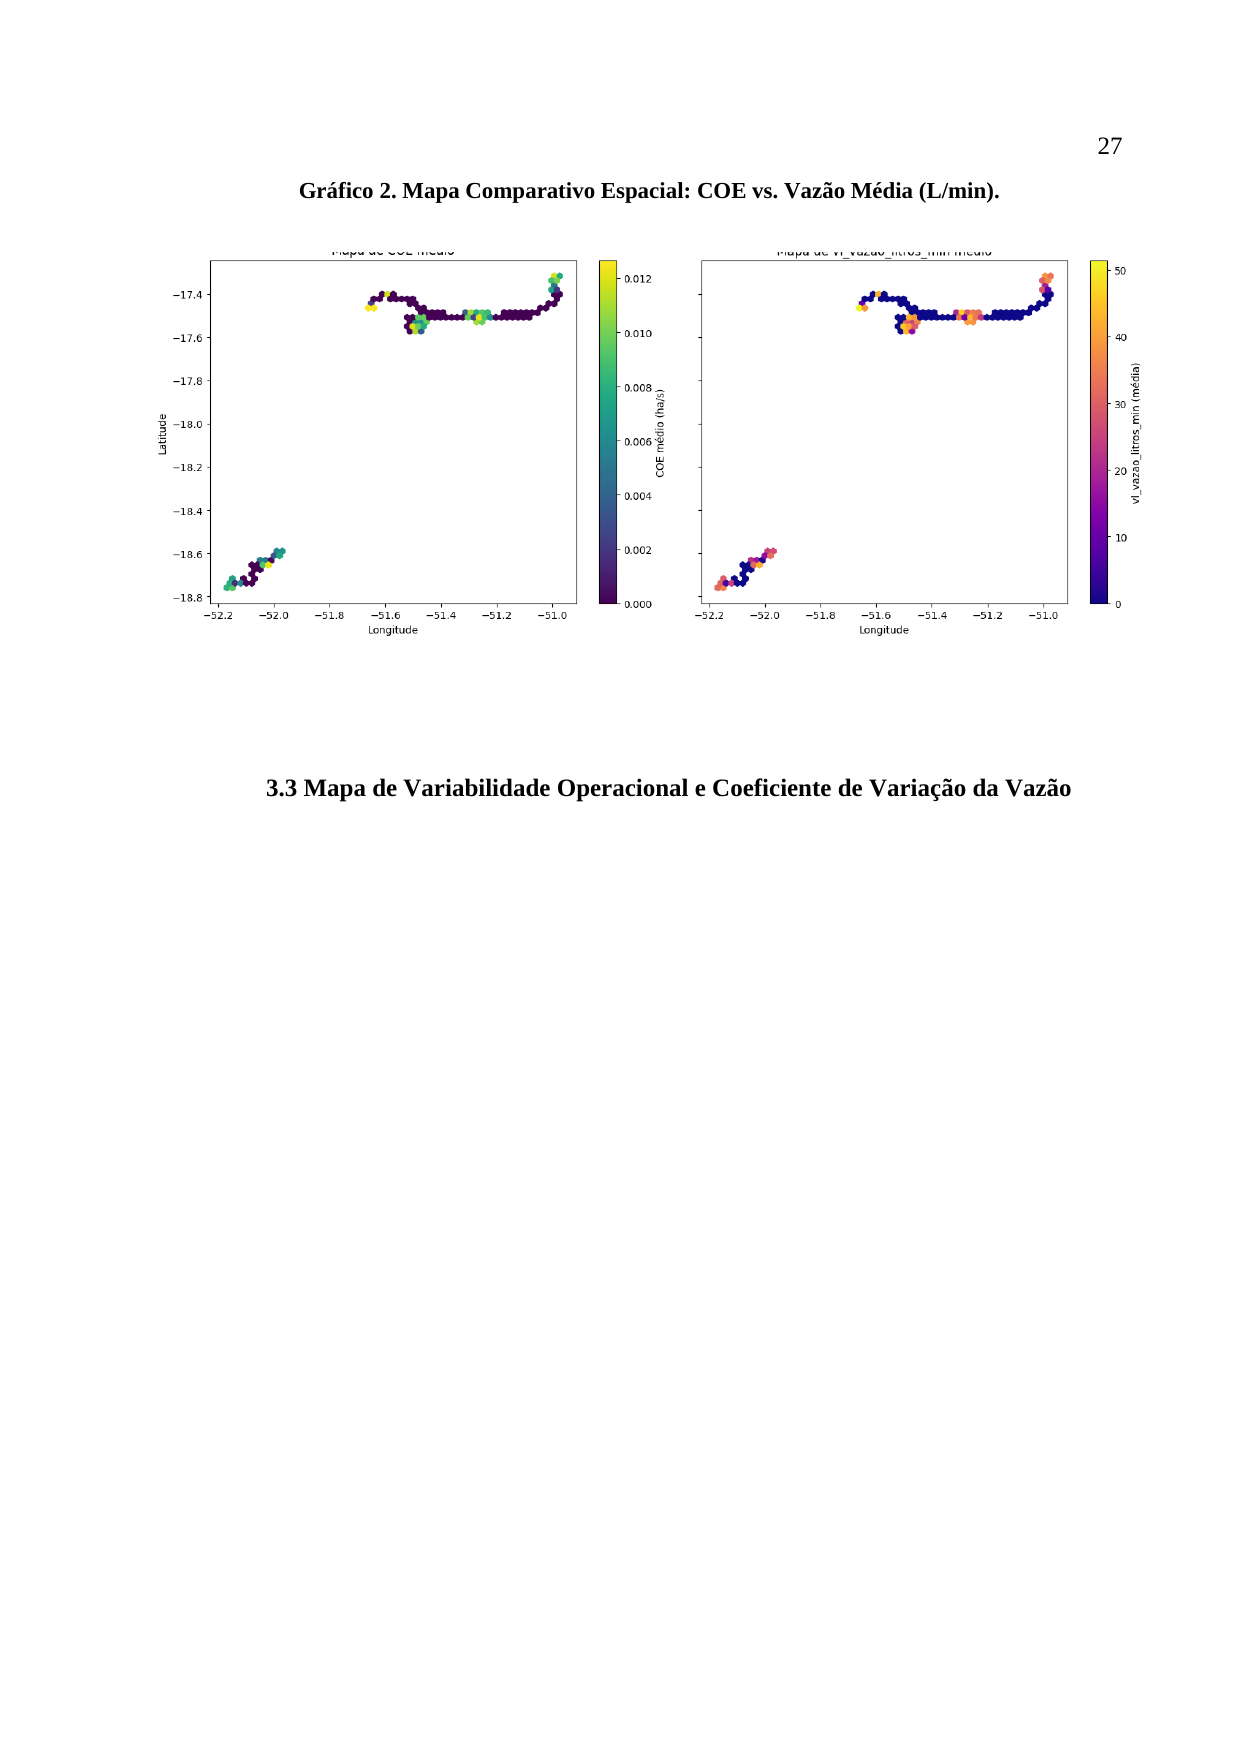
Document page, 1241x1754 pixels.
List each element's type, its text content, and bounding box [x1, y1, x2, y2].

picture [150, 253, 1149, 642]
subtitle 3.3 Mapa de Variabilidade Operacional e Coeficiente de Variação da Vazão [177, 773, 1122, 802]
